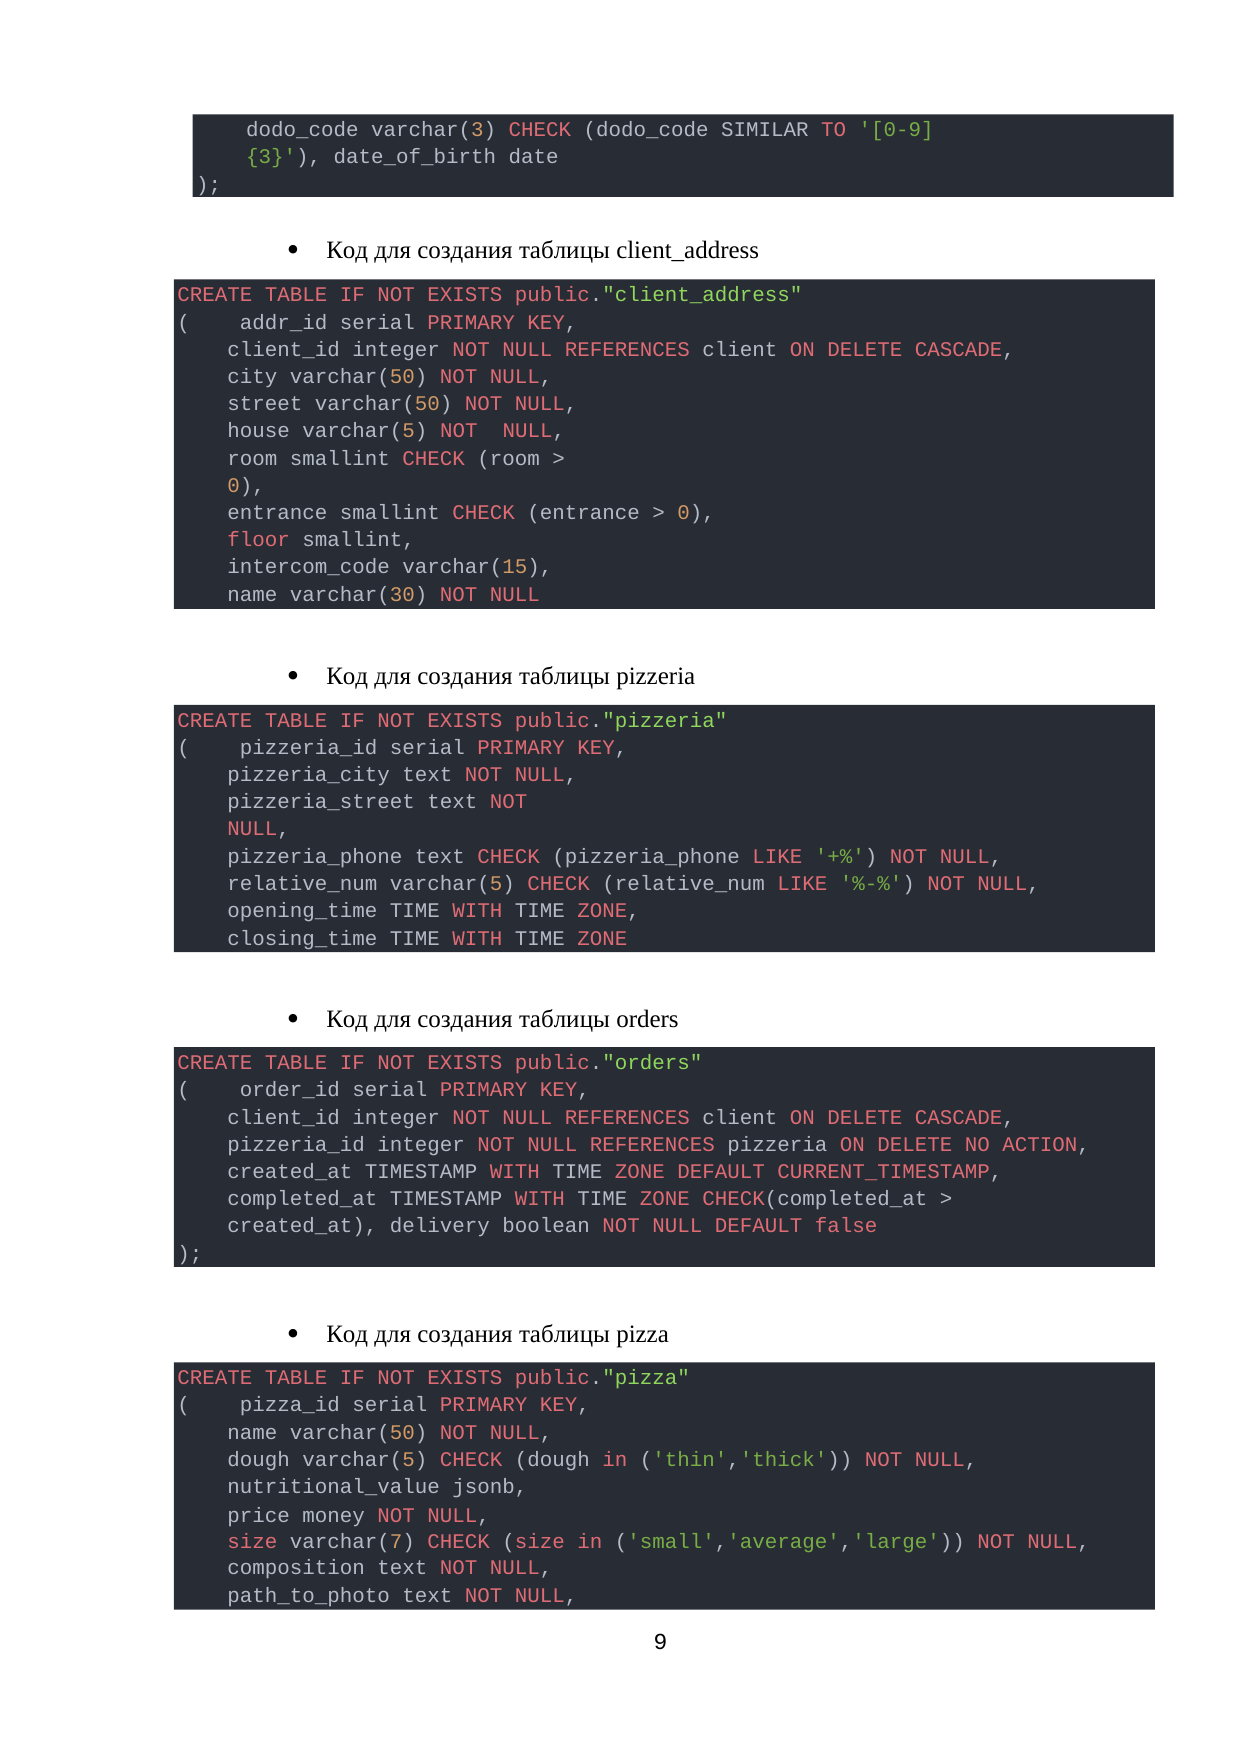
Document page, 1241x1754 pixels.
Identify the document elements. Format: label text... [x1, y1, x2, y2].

subtitle Код для создания таблицы orders [288, 1004, 1169, 1032]
subtitle Код для создания таблицы pizza [288, 1319, 1169, 1348]
subtitle Код для создания таблицы client_address [288, 236, 1169, 264]
subtitle Код для создания таблицы pizzeria [288, 661, 1169, 690]
